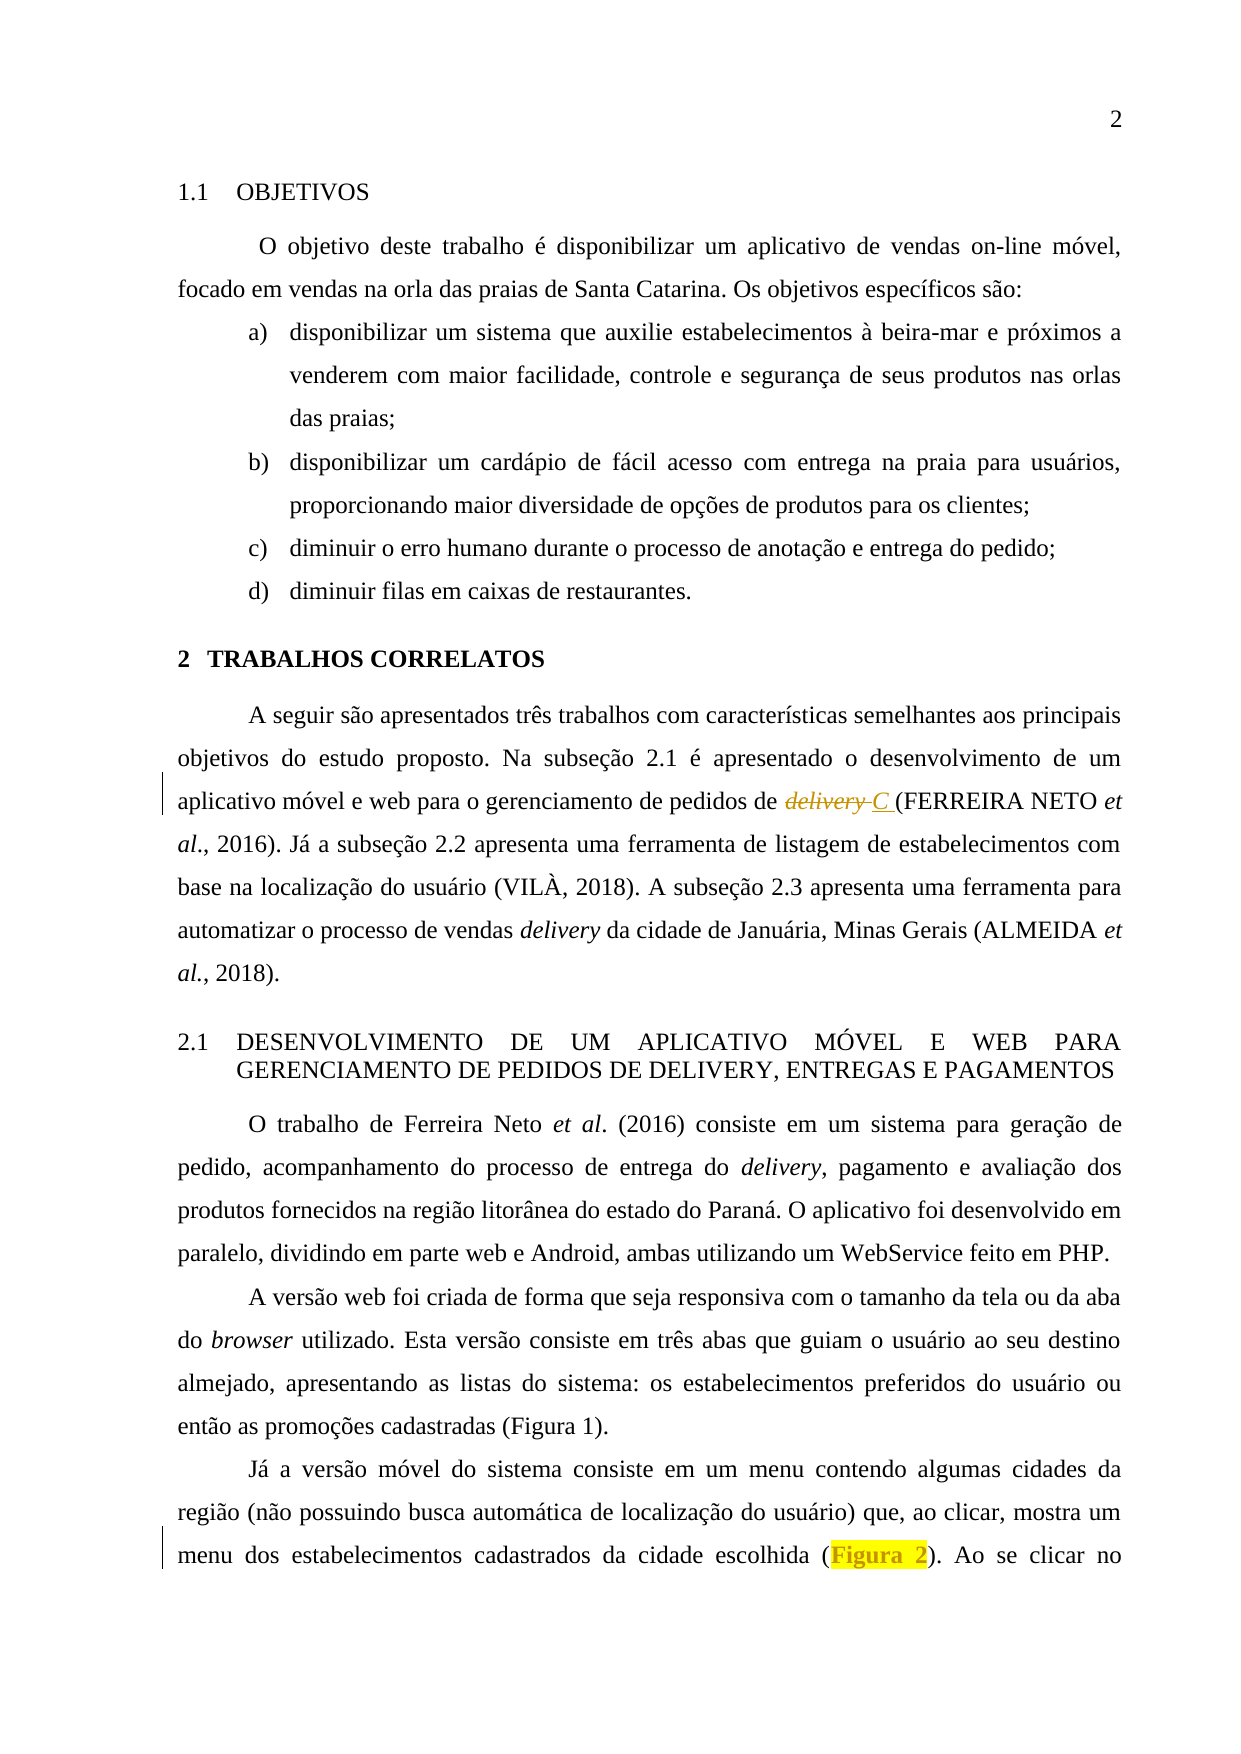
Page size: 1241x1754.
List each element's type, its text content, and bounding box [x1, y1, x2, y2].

text diminuir o erro humano durante o processo de anotação e entrega do pedido; [248, 533, 1122, 562]
subtitle DESENVOLVIMENTO DE UM APLICATIVO MÓVEL E WEB PARA GERENCIAMENTO DE PEDIDOS DE DELIVERY, ENTREGAS E PAGAMENTOS [177, 1027, 1122, 1084]
text A seguir são apresentados três trabalhos com características semelhantes aos principais objetivos do estudo proposto. Na subseção 2.1 é apresentado o desenvolvimento de um aplicativo móvel e web para o gerenciamento de pedidos de (FERREIRA NETO et al., 2016). Já a subseção 2.2 apresenta uma ferramenta de listagem de estabelecimentos com base na localização do usuário (VILÀ, 2018). A subseção 2.3 apresenta uma ferramenta para automatizar o processo de vendas delivery da cidade de Januária, Minas Gerais (ALMEIDA et al., 2018). [177, 700, 1122, 987]
text A versão web foi criada de forma que seja responsiva com o tamanho da tela ou da aba do browser utilizado. Esta versão consiste em três abas que guiam o usuário ao seu destino almejado, apresentando as listas do sistema: os estabelecimentos preferidos do usuário ou então as promoções cadastradas (Figura 1). [177, 1282, 1122, 1440]
text O objetivo deste trabalho é disponibilizar um aplicativo de vendas on-line móvel, focado em vendas na orla das praias de Santa Catarina. Os objetivos específicos são: [177, 231, 1122, 303]
text disponibilizar um sistema que auxilie estabelecimentos à beira-mar e próximos a venderem com maior facilidade, controle e segurança de seus produtos nas orlas das praias; [248, 317, 1122, 432]
text disponibilizar um cardápio de fácil acesso com entrega na praia para usuários, proporcionando maior diversidade de opções de produtos para os clientes; [248, 447, 1122, 518]
subtitle trabalhos correlatos [177, 644, 1122, 673]
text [177, 1454, 1122, 1569]
text O trabalho de Ferreira Neto et al. (2016) consiste em um sistema para geração de pedido, acompanhamento do processo de entrega do delivery, pagamento e avaliação dos produtos fornecidos na região litorânea do estado do Paraná. O aplicativo foi desenvolvido em paralelo, dividindo em parte web e Android, ambas utilizando um WebService feito em PHP. [177, 1109, 1122, 1267]
subtitle OBJETIVOS [177, 177, 1122, 206]
text diminuir filas em caixas de restaurantes. [248, 576, 1122, 605]
